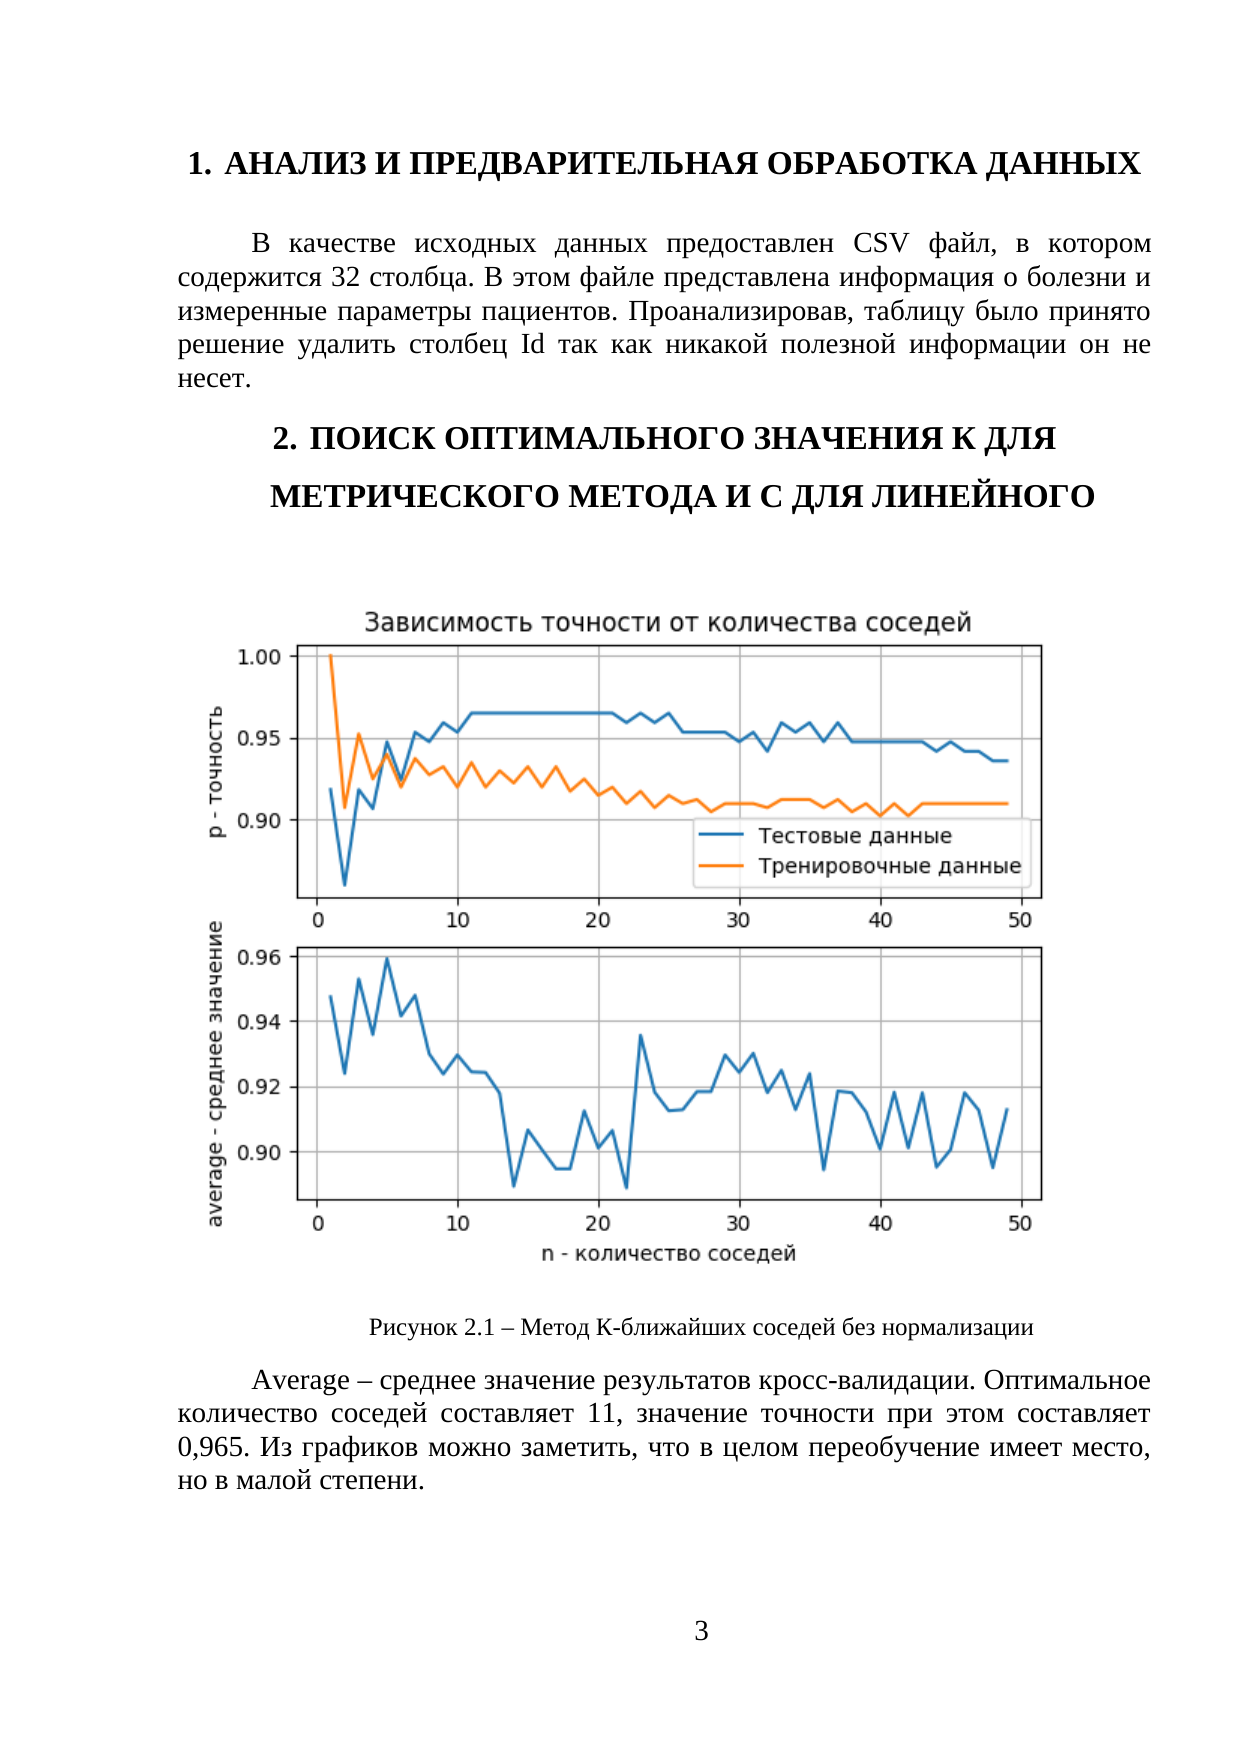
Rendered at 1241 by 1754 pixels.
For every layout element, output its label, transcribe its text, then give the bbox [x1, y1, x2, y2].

text В качестве исходных данных предоставлен CSV файл, в котором содержится 32 столбца. В этом файле представлена информация о болезни и измеренные параметры пациентов. Проанализировав, таблицу было принято решение удалить столбец Id так как никакой полезной информации он не несет. [177, 226, 1152, 393]
subtitle Анализ и предварительная обработка данных [177, 143, 1152, 181]
subtitle Поиск оптимального значения К для метрического метода и С для линейного [177, 418, 1152, 514]
picture [177, 558, 1137, 1279]
text Average – среднее значение результатов кросс-валидации. Оптимальное количество соседей составляет 11, значение точности при этом составляет 0,965. Из графиков можно заметить, что в целом переобучение имеет место, но в малой степени. [177, 1362, 1152, 1496]
